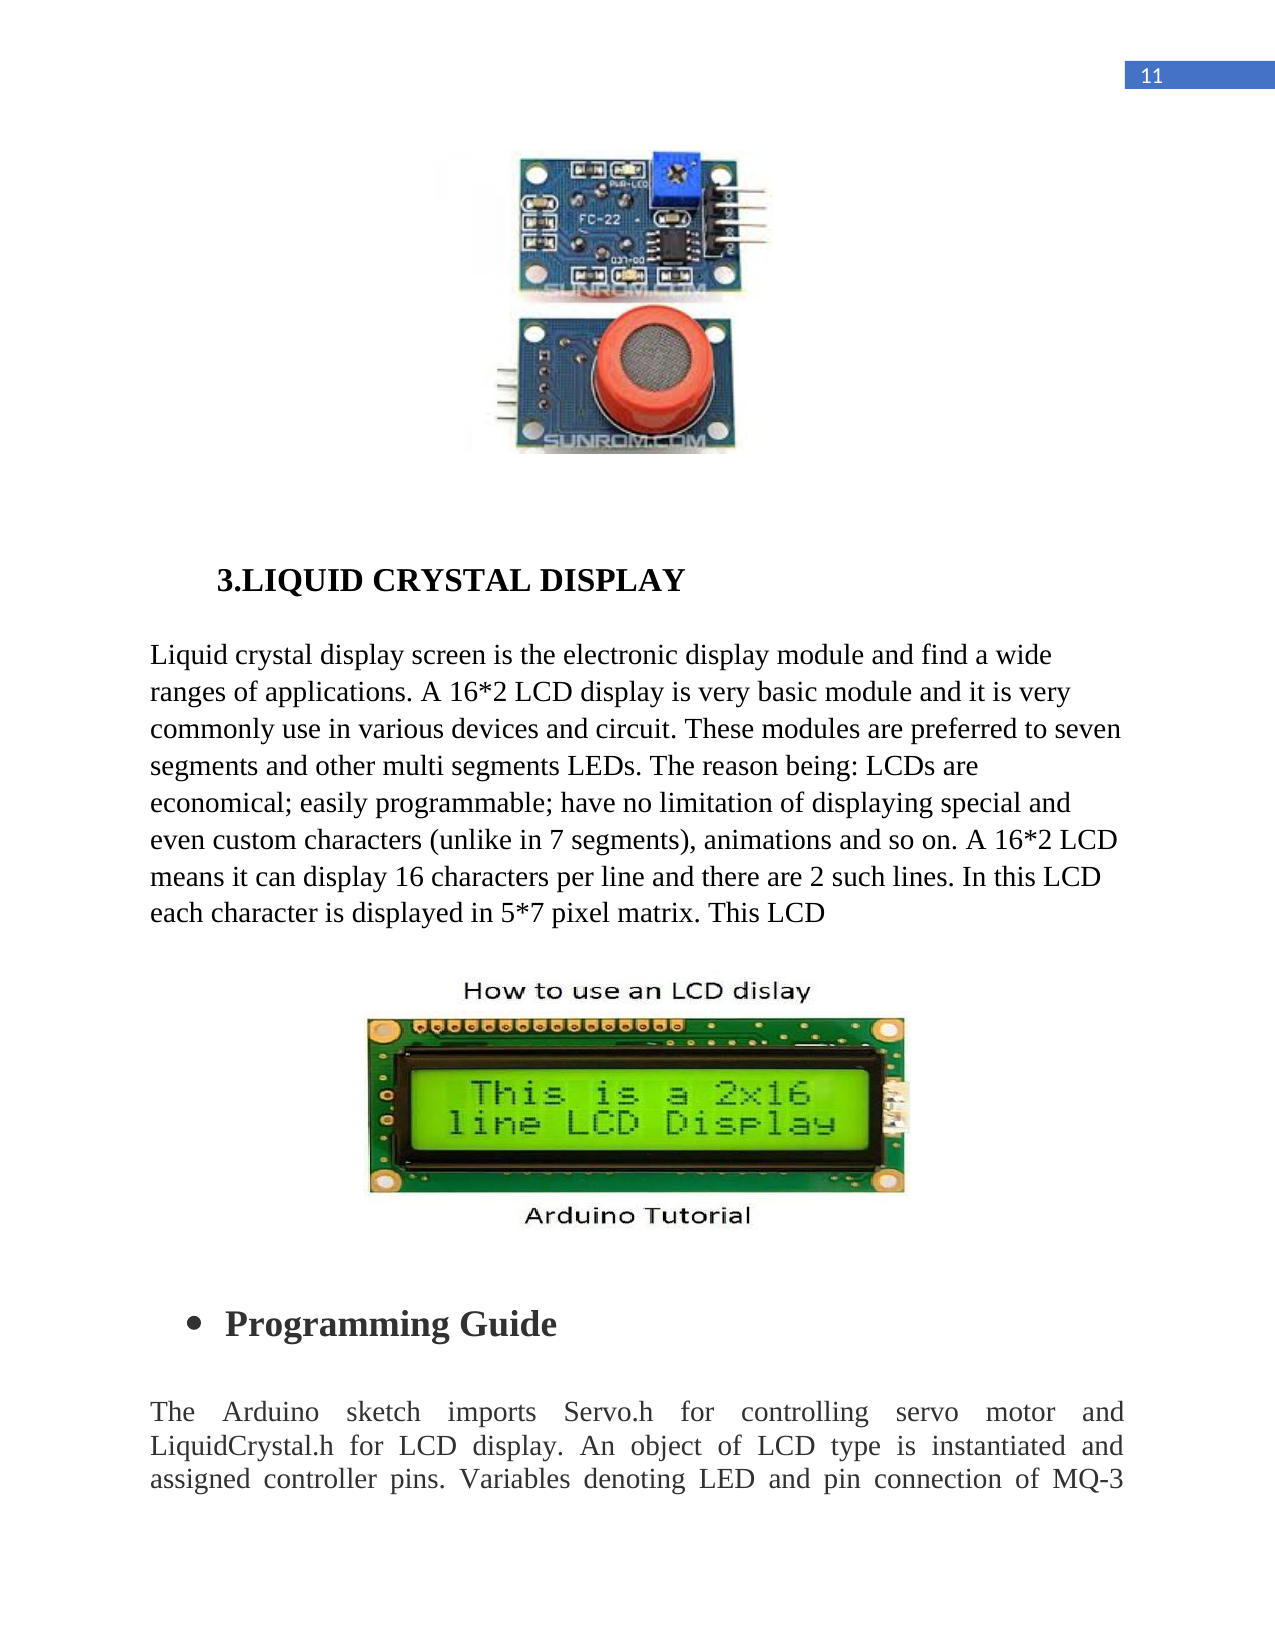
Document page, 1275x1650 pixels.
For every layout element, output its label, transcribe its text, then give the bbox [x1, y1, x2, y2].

subtitle Programming Guide [187, 1301, 1125, 1344]
picture [435, 150, 840, 454]
subtitle Liquid crystal display screen is the electronic display module and find a wide ranges of applications. A 16*2 LCD display is very basic module and it is very commonly use in various devices and circuit. These modules are preferred to seven segments and other multi segments LEDs. The reason being: LCDs are economical; easily programmable; have no limitation of displaying special and even custom characters (unlike in 7 segments), animations and so on. A 16*2 LCD means it can display 16 characters per line and there are 2 such lines. In this LCD each character is displayed in 5*7 pixel matrix. This LCD [150, 637, 1125, 929]
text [150, 1394, 1125, 1495]
text 3.LIQUID CRYSTAL DISPLAY [150, 561, 1125, 599]
